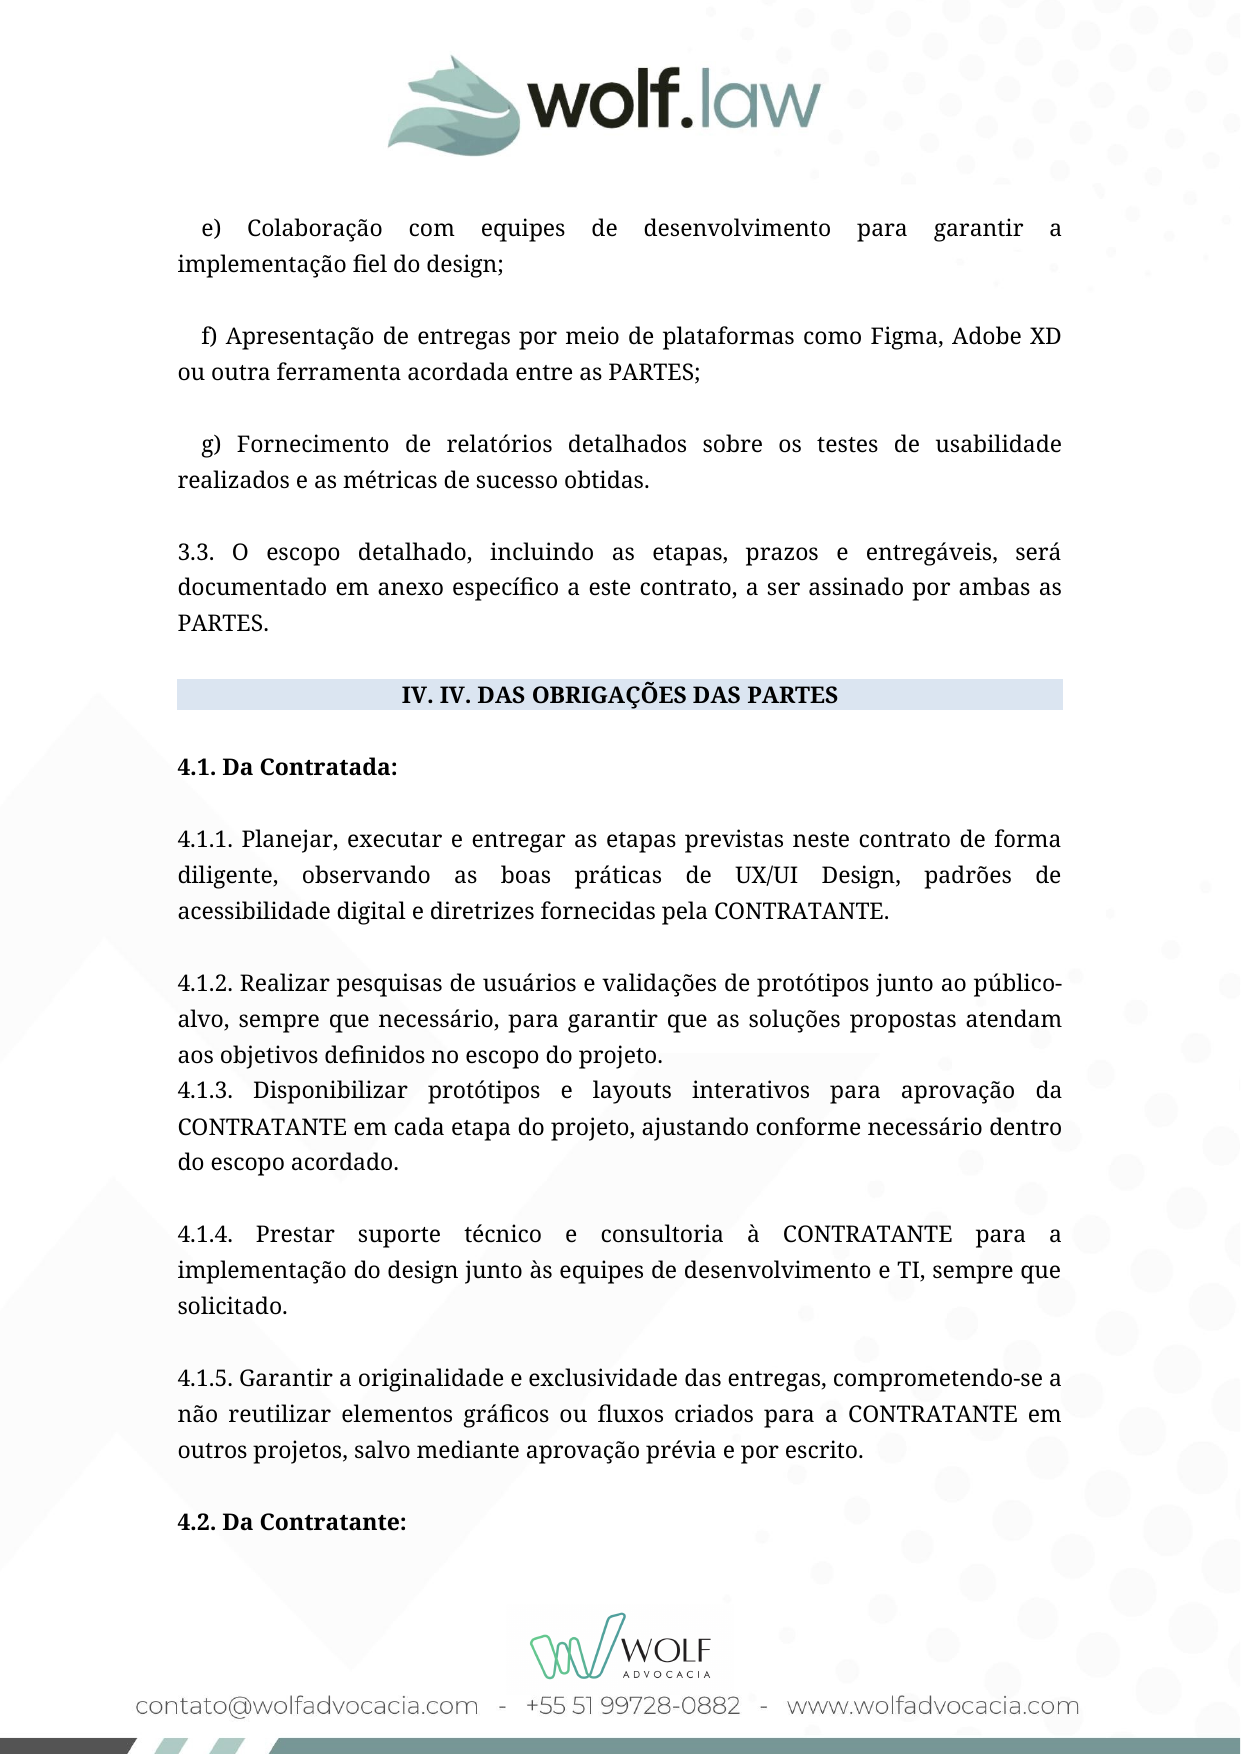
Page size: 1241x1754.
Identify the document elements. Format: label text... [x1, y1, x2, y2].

text e) Colaboração com equipes de desenvolvimento para garantir a implementação fiel do design; [177, 176, 1063, 279]
text g) Fornecimento de relatórios detalhados sobre os testes de usabilidade realizados e as métricas de sucesso obtidas. [177, 392, 1063, 495]
text 4.1. Da Contratada: [177, 751, 1063, 782]
text f) Apresentação de entregas por meio de plataformas como Figma, Adobe XD ou outra ferramenta acordada entre as PARTES; [177, 284, 1063, 387]
text 4.1.2. Realizar pesquisas de usuários e validações de protótipos junto ao público-alvo, sempre que necessário, para garantir que as soluções propostas atendam aos objetivos definidos no escopo do projeto. [177, 967, 1063, 1070]
text 4.1.3. Disponibilizar protótipos e layouts interativos para aprovação da CONTRATANTE em cada etapa do projeto, ajustando conforme necessário dentro do escopo acordado. [177, 1074, 1063, 1178]
subtitle IV. IV. DAS OBRIGAÇÕES DAS PARTES [177, 679, 1063, 710]
text 3.3. O escopo detalhado, incluindo as etapas, prazos e entregáveis, será documentado em anexo específico a este contrato, a ser assinado por ambas as PARTES. [177, 535, 1063, 638]
text 4.2. Da Contratante: [177, 1506, 1063, 1537]
text 4.1.4. Prestar suporte técnico e consultoria à CONTRATANTE para a implementação do design junto às equipes de desenvolvimento e TI, sempre que solicitado. [177, 1218, 1063, 1321]
picture [0, 0, 1241, 1754]
text 4.1.5. Garantir a originalidade e exclusividade das entregas, comprometendo-se a não reutilizar elementos gráficos ou fluxos criados para a CONTRATANTE em outros projetos, salvo mediante aprovação prévia e por escrito. [177, 1362, 1063, 1465]
text 4.1.1. Planejar, executar e entregar as etapas previstas neste contrato de forma diligente, observando as boas práticas de UX/UI Design, padrões de acessibilidade digital e diretrizes fornecidas pela CONTRATANTE. [177, 823, 1063, 926]
